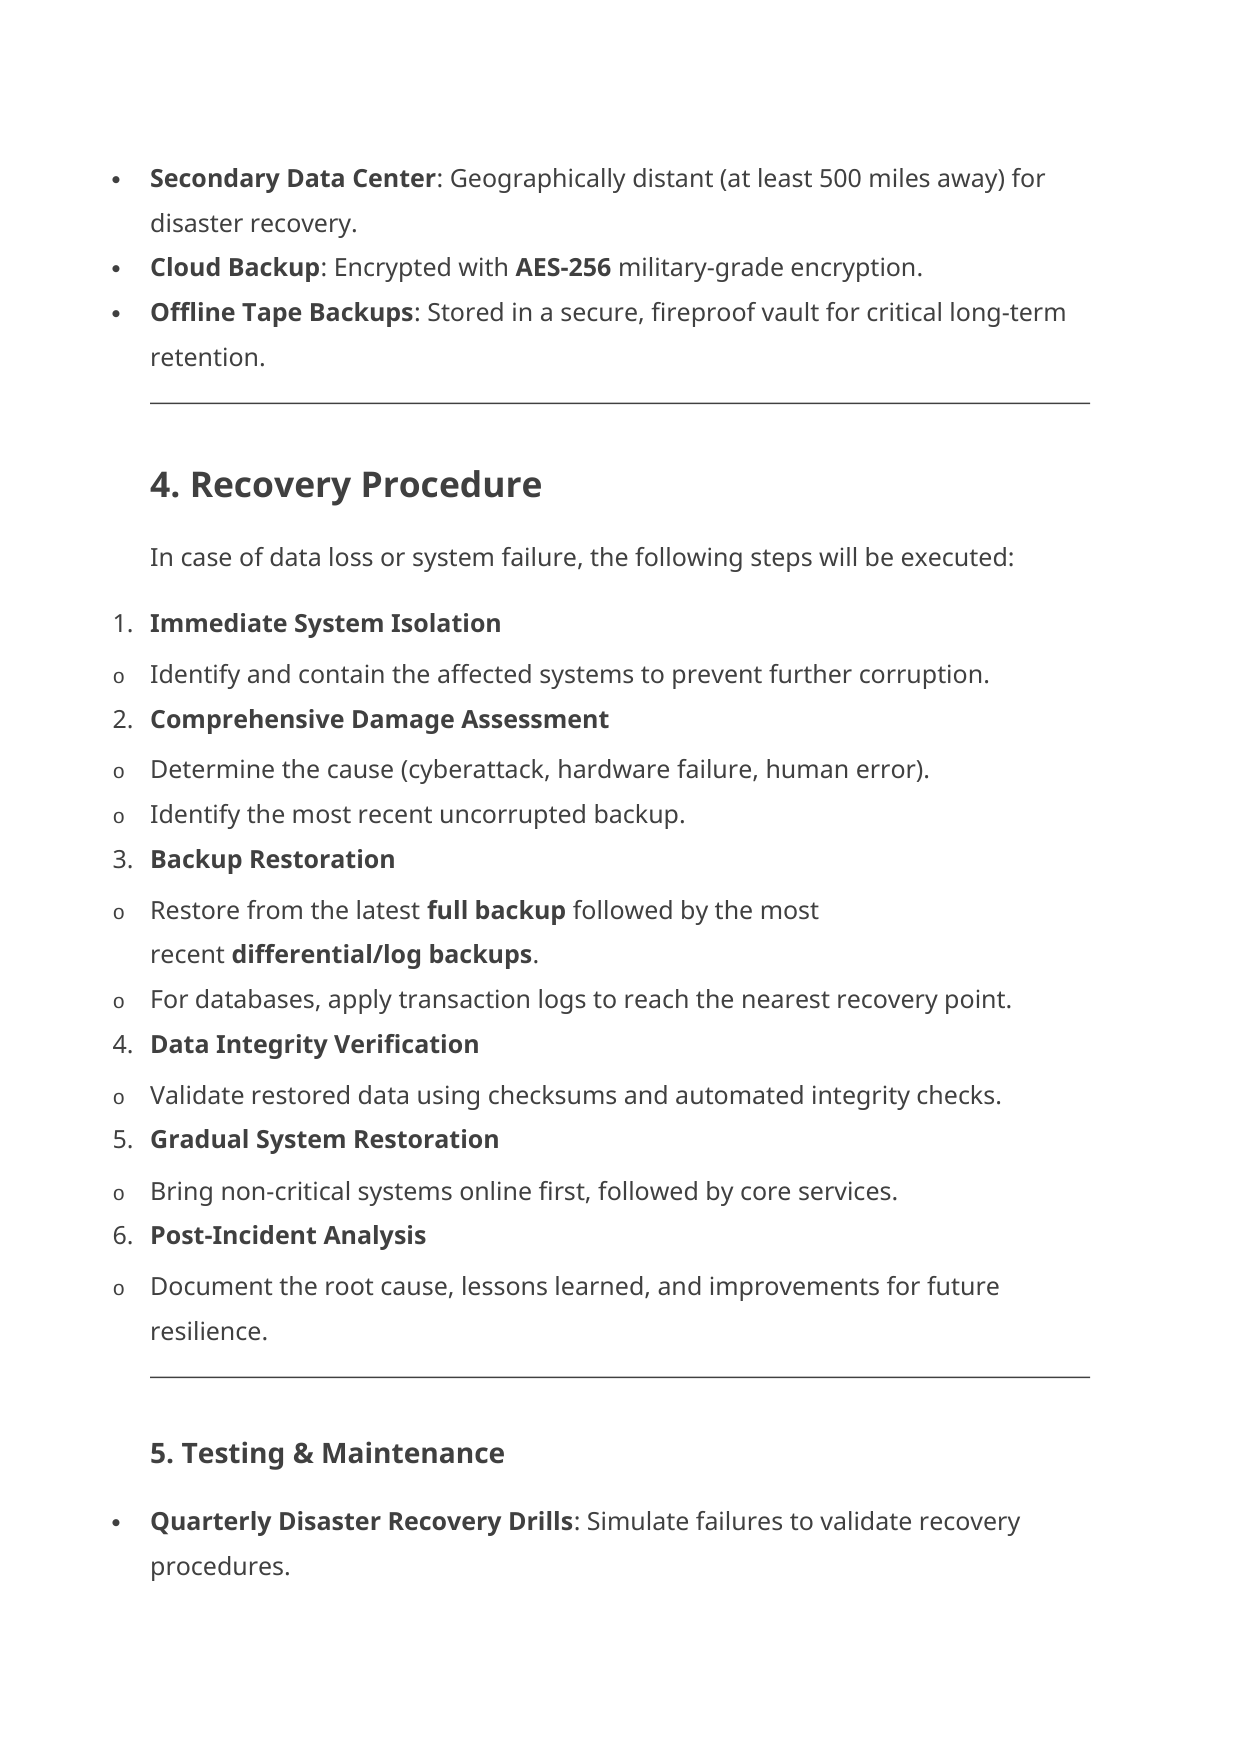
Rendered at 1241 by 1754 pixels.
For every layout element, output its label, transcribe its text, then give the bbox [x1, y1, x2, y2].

text 5. Testing & Maintenance [150, 1433, 1090, 1472]
list Offline Tape Backups: Stored in a secure, fireproof vault for critical long-term retention. [112, 284, 1090, 373]
list Cloud Backup: Encrypted with AES-256 military-grade encryption. [112, 239, 1090, 284]
list Bring non-critical systems online first, followed by core services. [112, 1162, 1090, 1207]
list Quarterly Disaster Recovery Drills: Simulate failures to validate recovery procedures. [112, 1493, 1090, 1582]
text 4. Recovery Procedure [150, 459, 1090, 507]
list Data Integrity Verification [112, 1016, 1090, 1061]
list Gradual System Restoration [112, 1112, 1090, 1156]
list Document the root cause, lessons learned, and improvements for future resilience. [112, 1258, 1090, 1347]
list Comprehensive Damage Assessment [112, 691, 1090, 735]
list Backup Restoration [112, 831, 1090, 876]
list For databases, apply transaction logs to reach the nearest recovery point. [112, 971, 1090, 1016]
list Validate restored data using checksums and automated integrity checks. [112, 1067, 1090, 1112]
list Restore from the latest full backup followed by the most recent differential/log backups. [112, 882, 1090, 971]
list Post-Incident Analysis [112, 1207, 1090, 1252]
list Determine the cause (cyberattack, hardware failure, human error). [112, 742, 1090, 786]
list Secondary Data Center: Geographically distant (at least 500 miles away) for disaster recovery. [112, 150, 1090, 239]
list Identify the most recent uncorrupted backup. [112, 786, 1090, 831]
list Immediate System Isolation [112, 595, 1090, 640]
text In case of data loss or system failure, the following steps will be executed: [150, 529, 1090, 573]
list Identify and contain the affected systems to prevent further corruption. [112, 646, 1090, 691]
